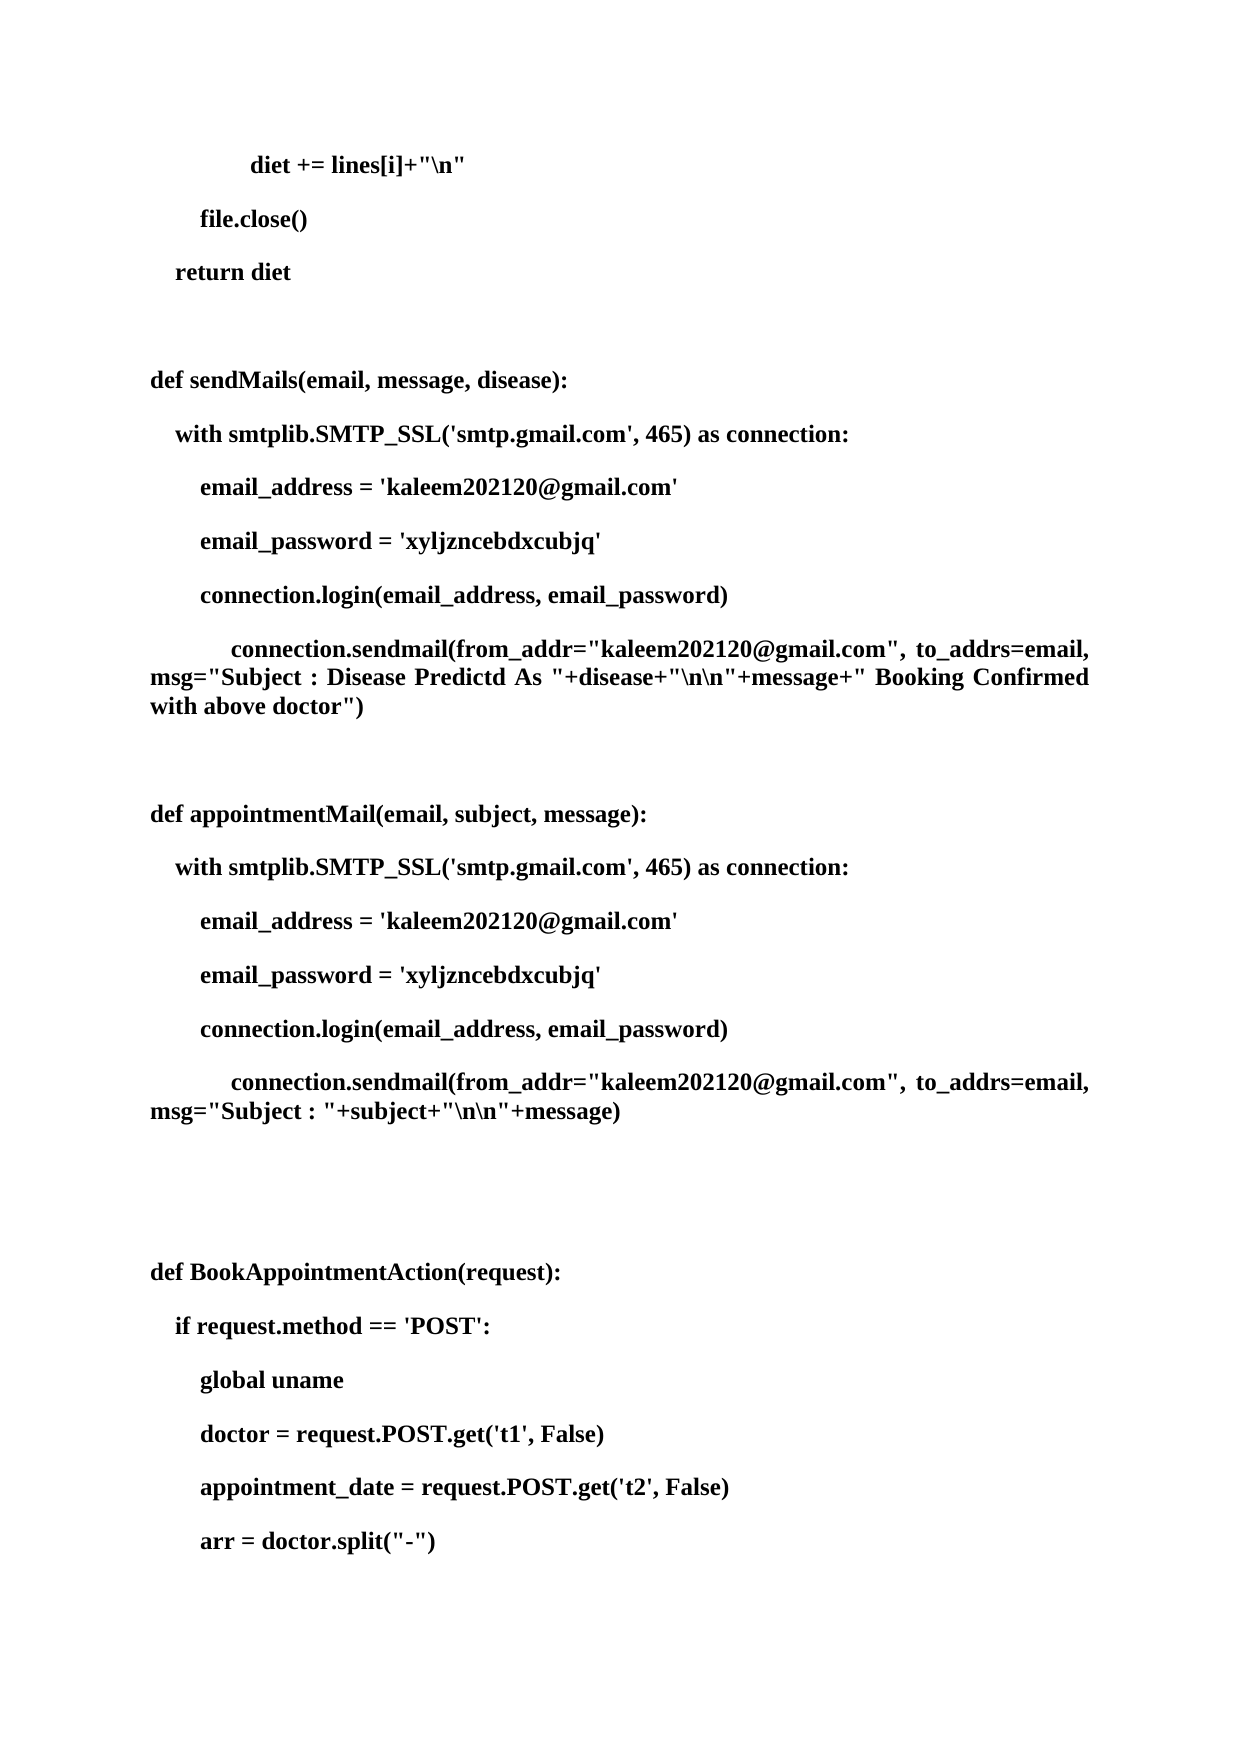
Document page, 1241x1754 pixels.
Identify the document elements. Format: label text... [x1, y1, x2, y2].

text arr = doctor.split("-") [150, 1526, 1090, 1555]
text global uname [150, 1365, 1090, 1394]
text if request.method == 'POST': [150, 1311, 1090, 1340]
text email_address = 'kaleem202120@gmail.com' [150, 906, 1090, 935]
text def BookAppointmentAction(request): [150, 1257, 1090, 1286]
text return diet [150, 257, 1090, 286]
text file.close() [150, 204, 1090, 232]
text email_address = 'kaleem202120@gmail.com' [150, 472, 1090, 501]
text connection.sendmail(from_addr="kaleem202120@gmail.com", to_addrs=email, msg="Subject : "+subject+"\n\n"+message) [150, 1067, 1090, 1125]
text def appointmentMail(email, subject, message): [150, 799, 1090, 827]
text with smtplib.SMTP_SSL('smtp.gmail.com', 465) as connection: [150, 852, 1090, 881]
text def sendMails(email, message, disease): [150, 365, 1090, 394]
text connection.login(email_address, email_password) [150, 580, 1090, 609]
text email_password = 'xyljzncebdxcubjq' [150, 960, 1090, 989]
text appointment_date = request.POST.get('t2', False) [150, 1472, 1090, 1501]
text connection.login(email_address, email_password) [150, 1014, 1090, 1042]
text diet += lines[i]+"\n" [150, 150, 1090, 179]
text doctor = request.POST.get('t1', False) [150, 1419, 1090, 1447]
text connection.sendmail(from_addr="kaleem202120@gmail.com", to_addrs=email, msg="Subject : Disease Predictd As "+disease+"\n\n"+message+" Booking Confirmed with above doctor") [150, 634, 1090, 720]
text email_password = 'xyljzncebdxcubjq' [150, 526, 1090, 555]
text with smtplib.SMTP_SSL('smtp.gmail.com', 465) as connection: [150, 419, 1090, 447]
